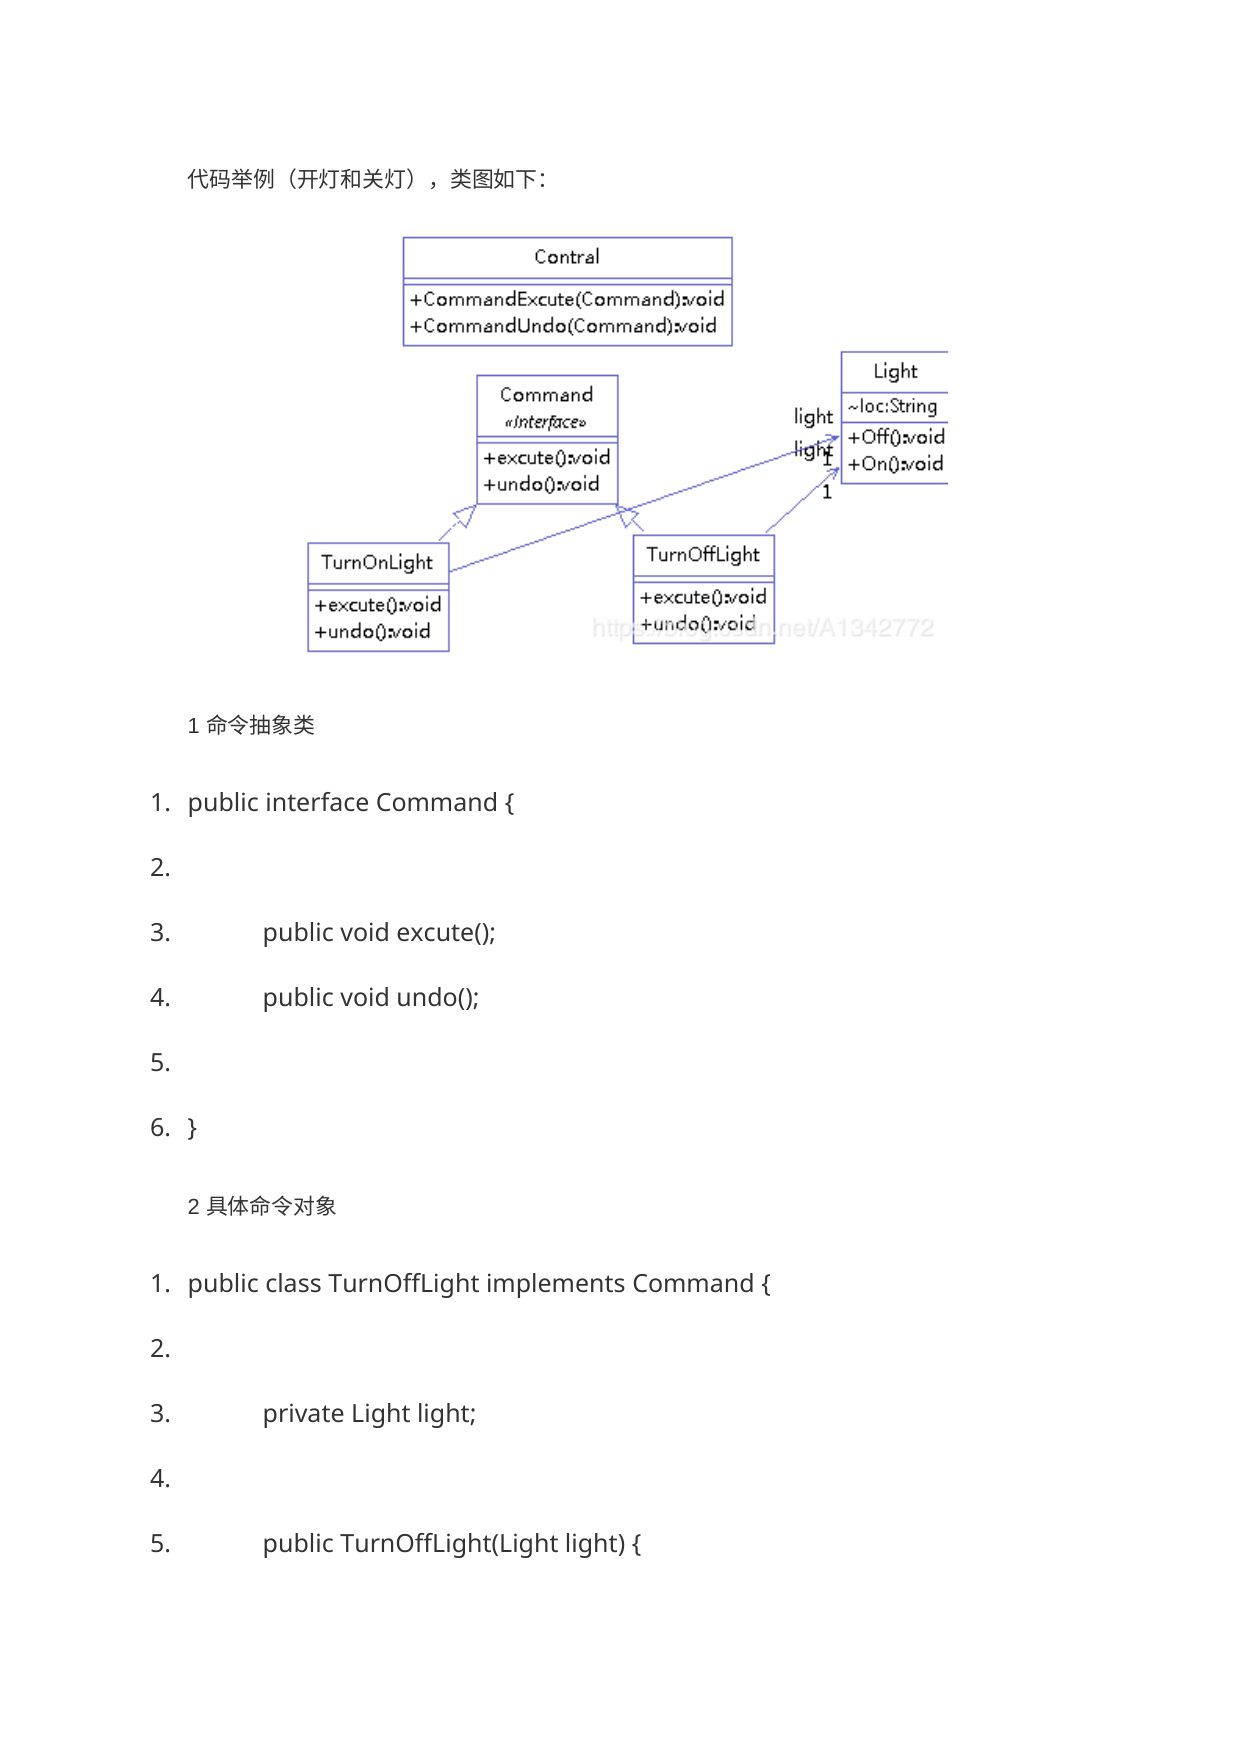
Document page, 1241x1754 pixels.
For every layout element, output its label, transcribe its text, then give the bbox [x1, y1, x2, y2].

list public interface Command { [150, 769, 1053, 834]
list private Light light; [150, 1380, 1053, 1445]
list } [150, 1094, 1053, 1159]
text 代码举例（开灯和关灯），类图如下： [187, 162, 1053, 194]
list public void undo(); [150, 964, 1053, 1029]
text 1 命令抽象类 [187, 708, 1053, 740]
list public TurnOffLight(Light light) { [150, 1510, 1053, 1575]
text 2 具体命令对象 [187, 1189, 1053, 1221]
list public void excute(); [150, 899, 1053, 964]
picture [292, 223, 949, 657]
list public class TurnOffLight implements Command { [150, 1250, 1053, 1315]
